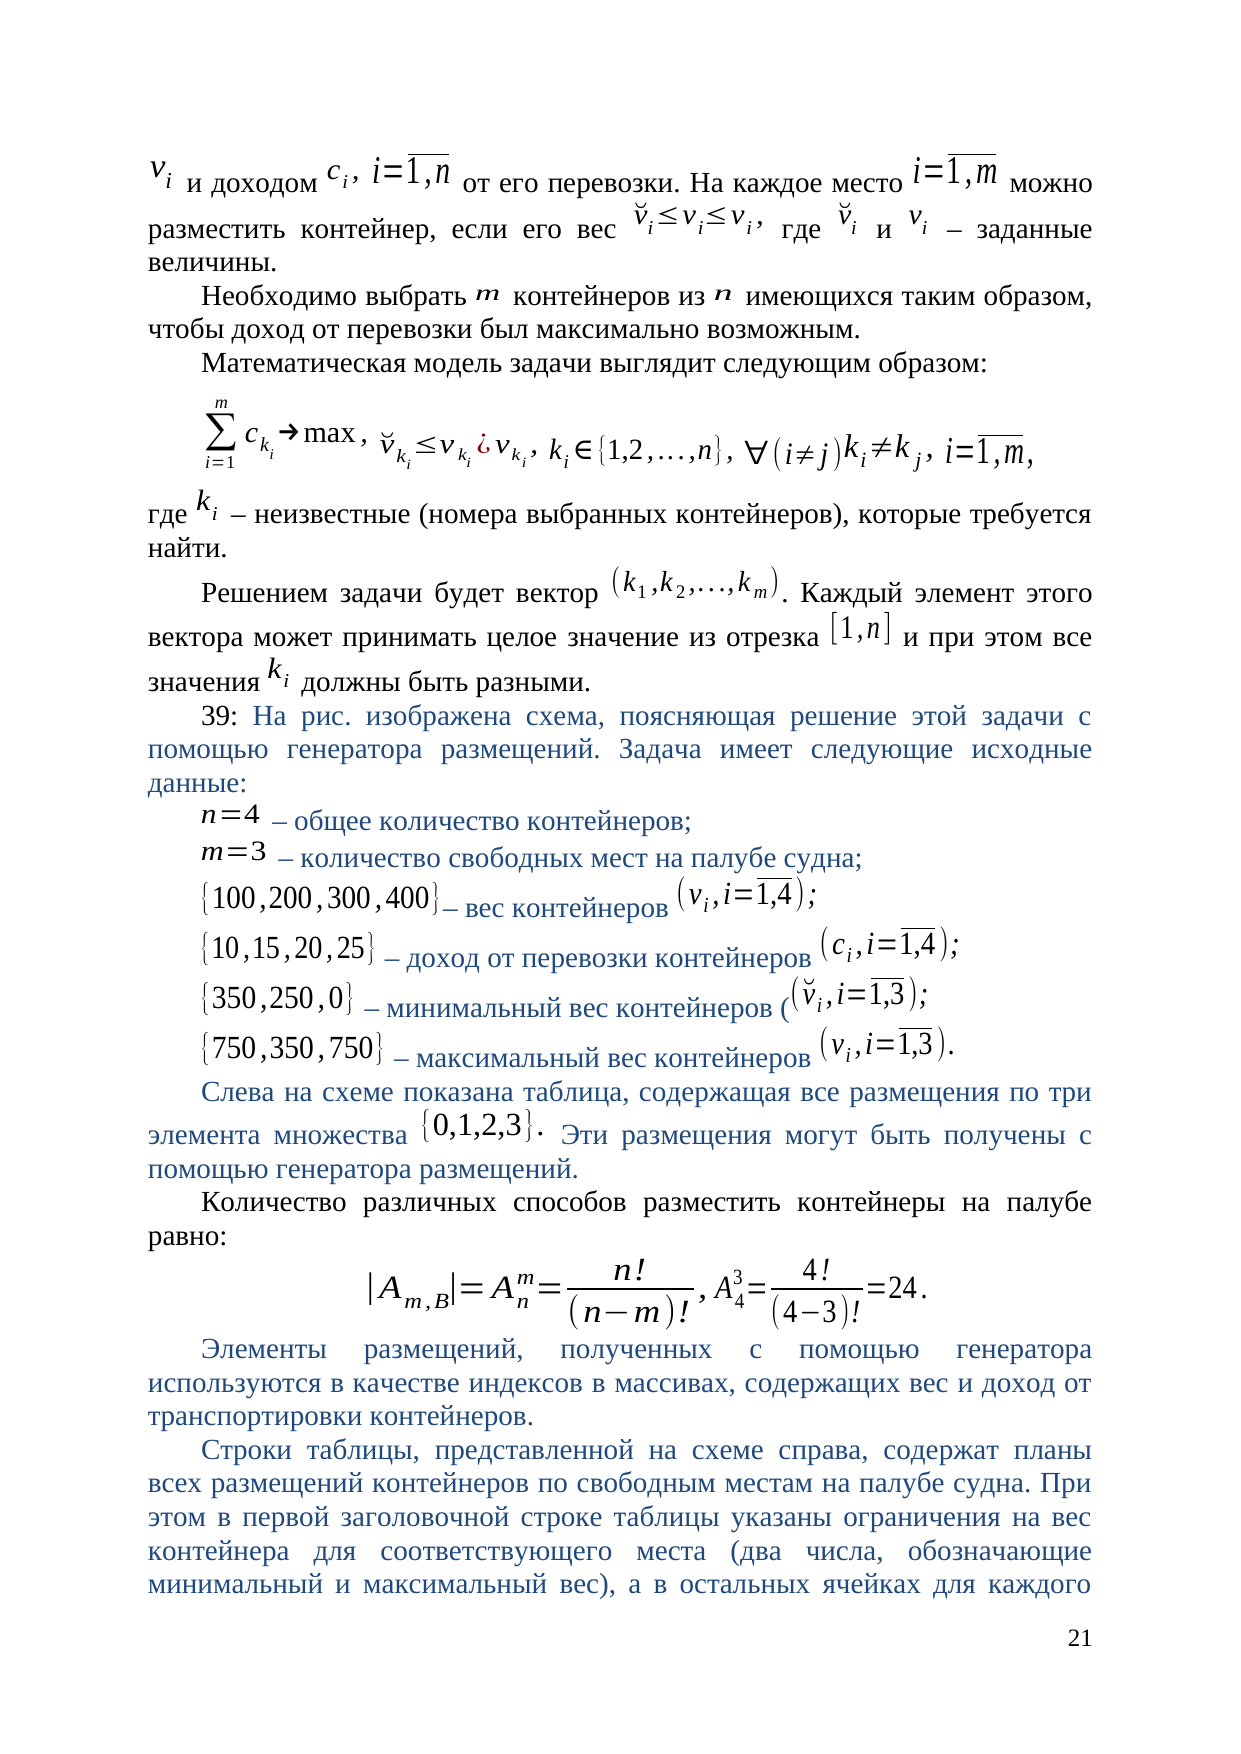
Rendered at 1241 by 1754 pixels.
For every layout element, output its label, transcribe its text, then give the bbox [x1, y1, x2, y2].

text – минимальный вес контейнеров ( [148, 974, 1093, 1024]
text – количество свободных мест на палубе судна; [148, 836, 1093, 874]
text Количество различных способов разместить контейнеры на палубе равно: [148, 1184, 1093, 1252]
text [148, 1432, 1093, 1600]
text Математическая модель задачи выглядит следующим образом: [148, 345, 1093, 379]
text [148, 148, 1093, 278]
text Решением задачи будет вектор . Каждый элемент этого вектора может принимать целое значение из отрезка и при этом все значения должны быть разными. [148, 564, 1093, 698]
text Элементы размещений, полученных с помощью генератора используются в качестве индексов в массивах, содержащих вес и доход от транспортировки контейнеров. [148, 1331, 1093, 1432]
text 39: На рис. изображена схема, поясняющая решение этой задачи с помощью генератора размещений. Задача имеет следующие исходные данные: [148, 698, 1093, 799]
text – общее количество контейнеров; [148, 799, 1093, 836]
text где – неизвестные (номера выбранных контейнеров), которые требуется найти. [148, 485, 1093, 564]
text Слева на схеме показана таблица, содержащая все размещения по три элемента множества Эти размещения могут быть получены с помощью генератора размещений. [148, 1074, 1093, 1184]
text Необходимо выбрать контейнеров из имеющихся таким образом, чтобы доход от перевозки был максимально возможным. [148, 278, 1093, 345]
text – максимальный вес контейнеров [148, 1024, 1093, 1074]
text – вес контейнеров [148, 874, 1093, 924]
text – доход от перевозки контейнеров [148, 924, 1093, 974]
